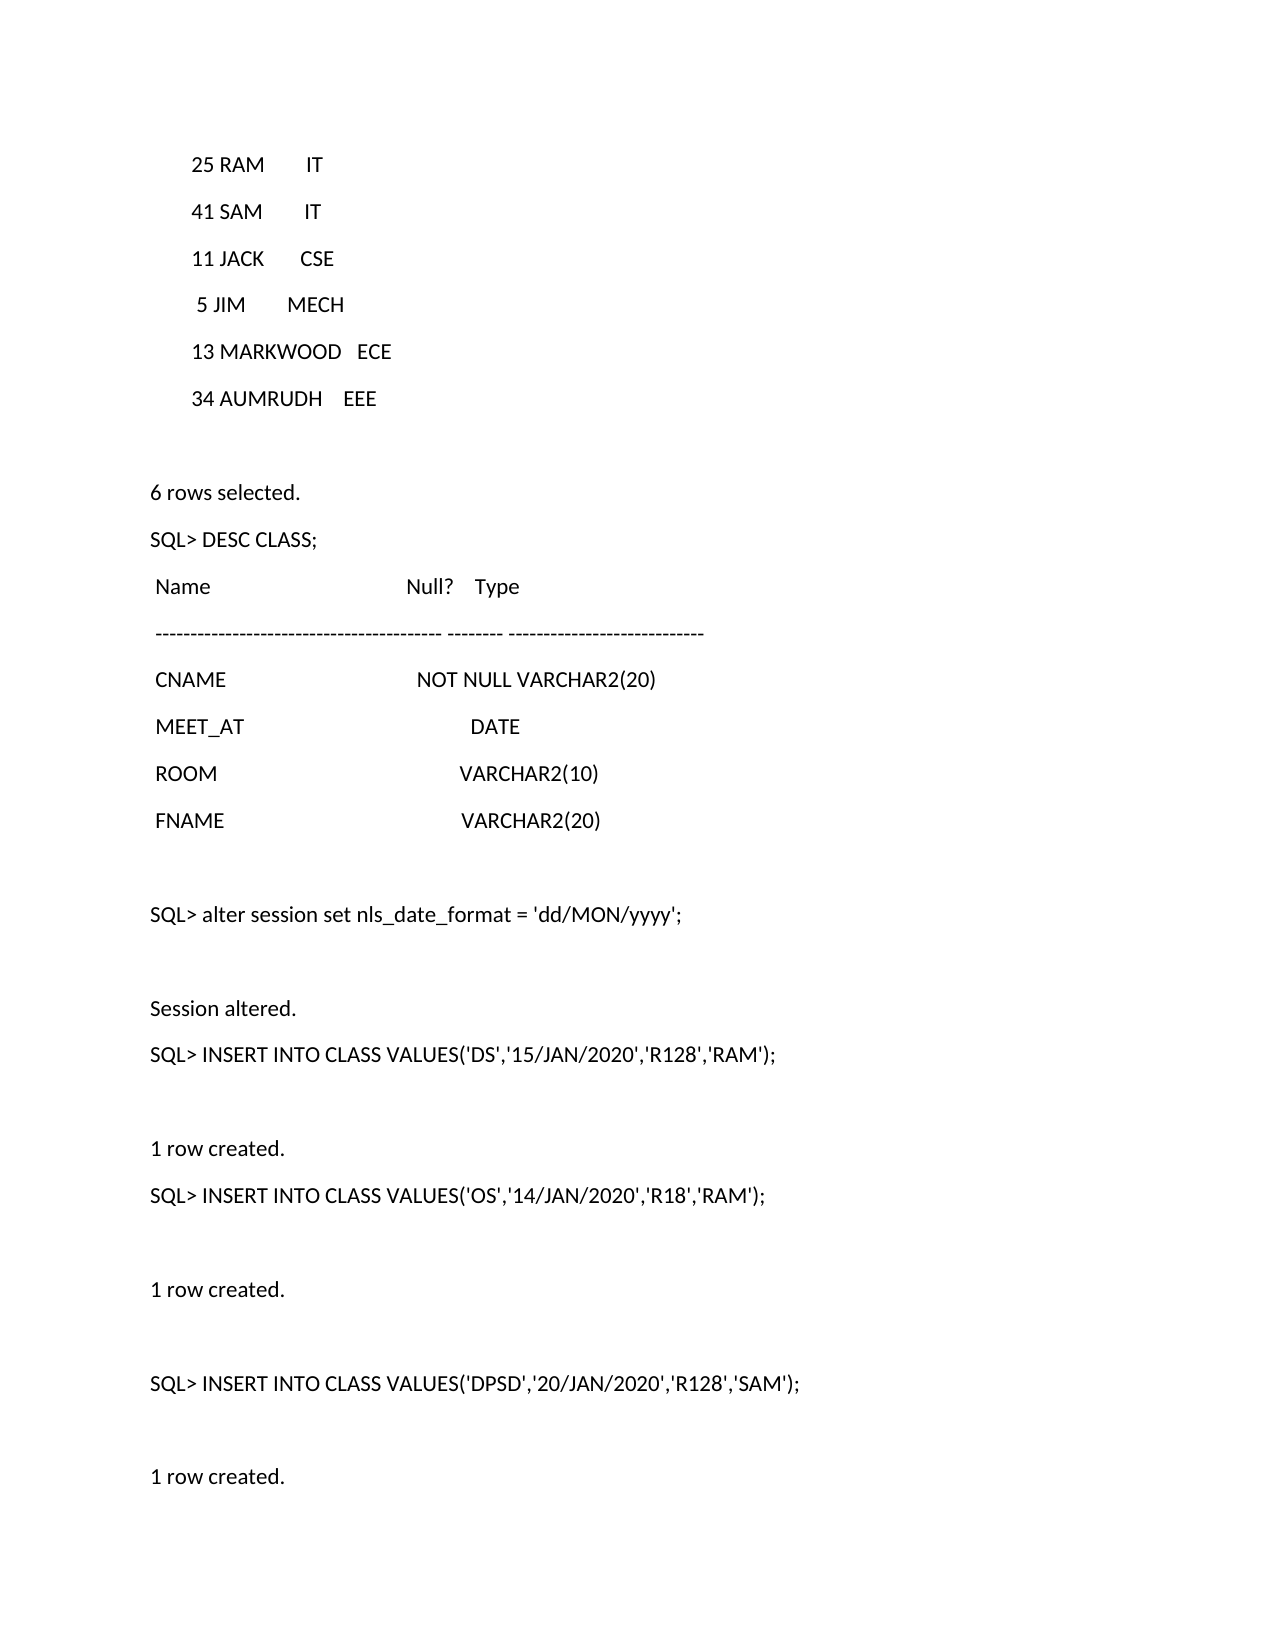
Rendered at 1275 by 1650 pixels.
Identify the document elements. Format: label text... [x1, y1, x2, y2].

text 1 row created. [150, 1462, 1125, 1491]
text CNAME NOT NULL VARCHAR2(20) [150, 666, 1125, 694]
text ----------------------------------------- -------- ---------------------------- [150, 619, 1125, 647]
text SQL> INSERT INTO CLASS VALUES('OS','14/JAN/2020','R18','RAM'); [150, 1181, 1125, 1209]
text 25 RAM IT [150, 150, 1125, 178]
text 13 MARKWOOD ECE [150, 337, 1125, 366]
text FNAME VARCHAR2(20) [150, 806, 1125, 834]
text SQL> INSERT INTO CLASS VALUES('DS','15/JAN/2020','R128','RAM'); [150, 1041, 1125, 1069]
text 1 row created. [150, 1275, 1125, 1303]
text SQL> DESC CLASS; [150, 525, 1125, 553]
text MEET_AT DATE [150, 712, 1125, 741]
text Name Null? Type [150, 572, 1125, 600]
text 11 JACK CSE [150, 244, 1125, 272]
text 1 row created. [150, 1134, 1125, 1162]
text 5 JIM MECH [150, 291, 1125, 319]
text Session altered. [150, 994, 1125, 1022]
text 41 SAM IT [150, 197, 1125, 225]
text ROOM VARCHAR2(10) [150, 759, 1125, 787]
text 6 rows selected. [150, 478, 1125, 506]
text SQL> INSERT INTO CLASS VALUES('DPSD','20/JAN/2020','R128','SAM'); [150, 1369, 1125, 1397]
text 34 AUMRUDH EEE [150, 384, 1125, 412]
text SQL> alter session set nls_date_format = 'dd/MON/yyyy'; [150, 900, 1125, 928]
